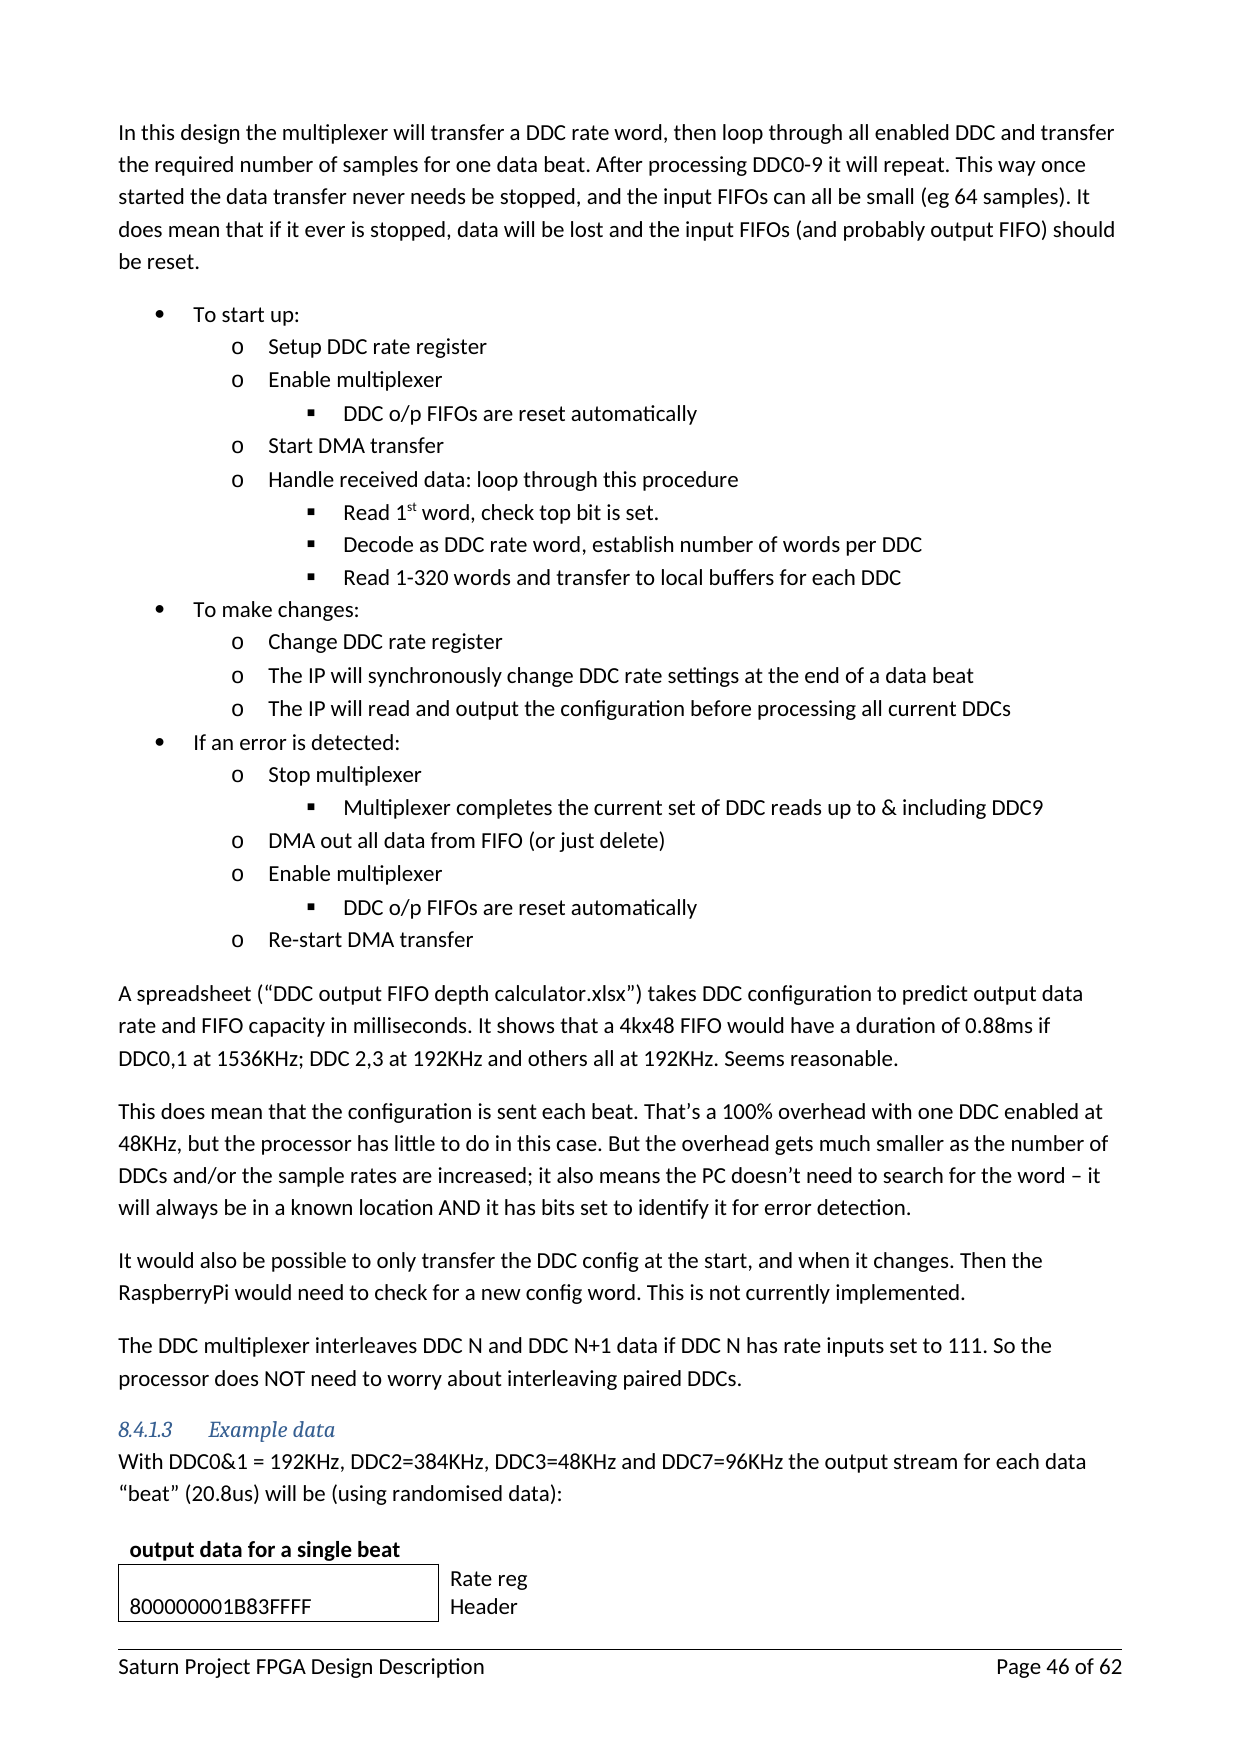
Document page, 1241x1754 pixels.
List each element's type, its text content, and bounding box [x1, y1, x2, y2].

list Change DDC rate register [231, 627, 1122, 656]
subtitle Example data [118, 1417, 1122, 1443]
table_cell 800000001B83FFFF [119, 1565, 438, 1621]
list If an error is detected: [156, 728, 1122, 756]
list Read 1-320 words and transfer to local buffers for each DDC [306, 563, 1122, 591]
text The DDC multiplexer interleaves DDC N and DDC N+1 data if DDC N has rate inputs set to 111. So the processor does NOT need to worry about interleaving paired DDCs. [118, 1332, 1122, 1392]
list Decode as DDC rate word, establish number of words per DDC [306, 531, 1122, 559]
list Enable multiplexer [231, 859, 1122, 888]
text A spreadsheet (“DDC output FIFO depth calculator.xlsx”) takes DDC configuration to predict output data rate and FIFO capacity in milliseconds. It shows that a 4kx48 FIFO would have a duration of 0.88ms if DDC0,1 at 1536KHz; DDC 2,3 at 192KHz and others all at 192KHz. Seems reasonable. [118, 979, 1122, 1072]
list To make changes: [156, 595, 1122, 623]
list Multiplexer completes the current set of DDC reads up to & including DDC9 [306, 793, 1122, 822]
list DDC o/p FIFOs are reset automatically [306, 893, 1122, 921]
list Stop multiplexer [231, 760, 1122, 789]
list DDC o/p FIFOs are reset automatically [306, 399, 1122, 427]
list To start up: [156, 300, 1122, 328]
text With DDC0&1 = 192KHz, DDC2=384KHz, DDC3=48KHz and DDC7=96KHz the output stream for each data “beat” (20.8us) will be (using randomised data): [118, 1447, 1122, 1507]
list Re-start DMA transfer [231, 925, 1122, 954]
text It would also be possible to only transfer the DDC config at the start, and when it changes. Then the RaspberryPi would need to check for a new config word. This is not currently implemented. [118, 1246, 1122, 1307]
list DMA out all data from FIFO (or just delete) [231, 826, 1122, 855]
text This does mean that the configuration is sent each beat. That’s a 100% overhead with one DDC enabled at 48KHz, but the processor has little to do in this case. But the overhead gets much smaller as the number of DDCs and/or the sample rates are increased; it also means the PC doesn’t need to search for the word – it will always be in a known location AND it has bits set to identify it for error detection. [118, 1097, 1122, 1221]
table_cell Rate reg Header [439, 1564, 551, 1621]
list Setup DDC rate register [231, 332, 1122, 361]
list Enable multiplexer [231, 366, 1122, 395]
list Start DMA transfer [231, 431, 1122, 461]
list The IP will read and output the configuration before processing all current DDCs [231, 694, 1122, 723]
list Handle received data: loop through this procedure [231, 465, 1122, 494]
list Read 1st word, check top bit is set. [306, 498, 1122, 526]
table_header output data for a single beat [118, 1532, 551, 1563]
list The IP will synchronously change DDC rate settings at the end of a data beat [231, 661, 1122, 690]
text In this design the multiplexer will transfer a DDC rate word, then loop through all enabled DDC and transfer the required number of samples for one data beat. After processing DDC0-9 it will repeat. This way once started the data transfer never needs be stopped, and the input FIFOs can all be small (eg 64 samples). It does mean that if it ever is stopped, data will be lost and the input FIFOs (and probably output FIFO) should be reset. [118, 118, 1122, 275]
